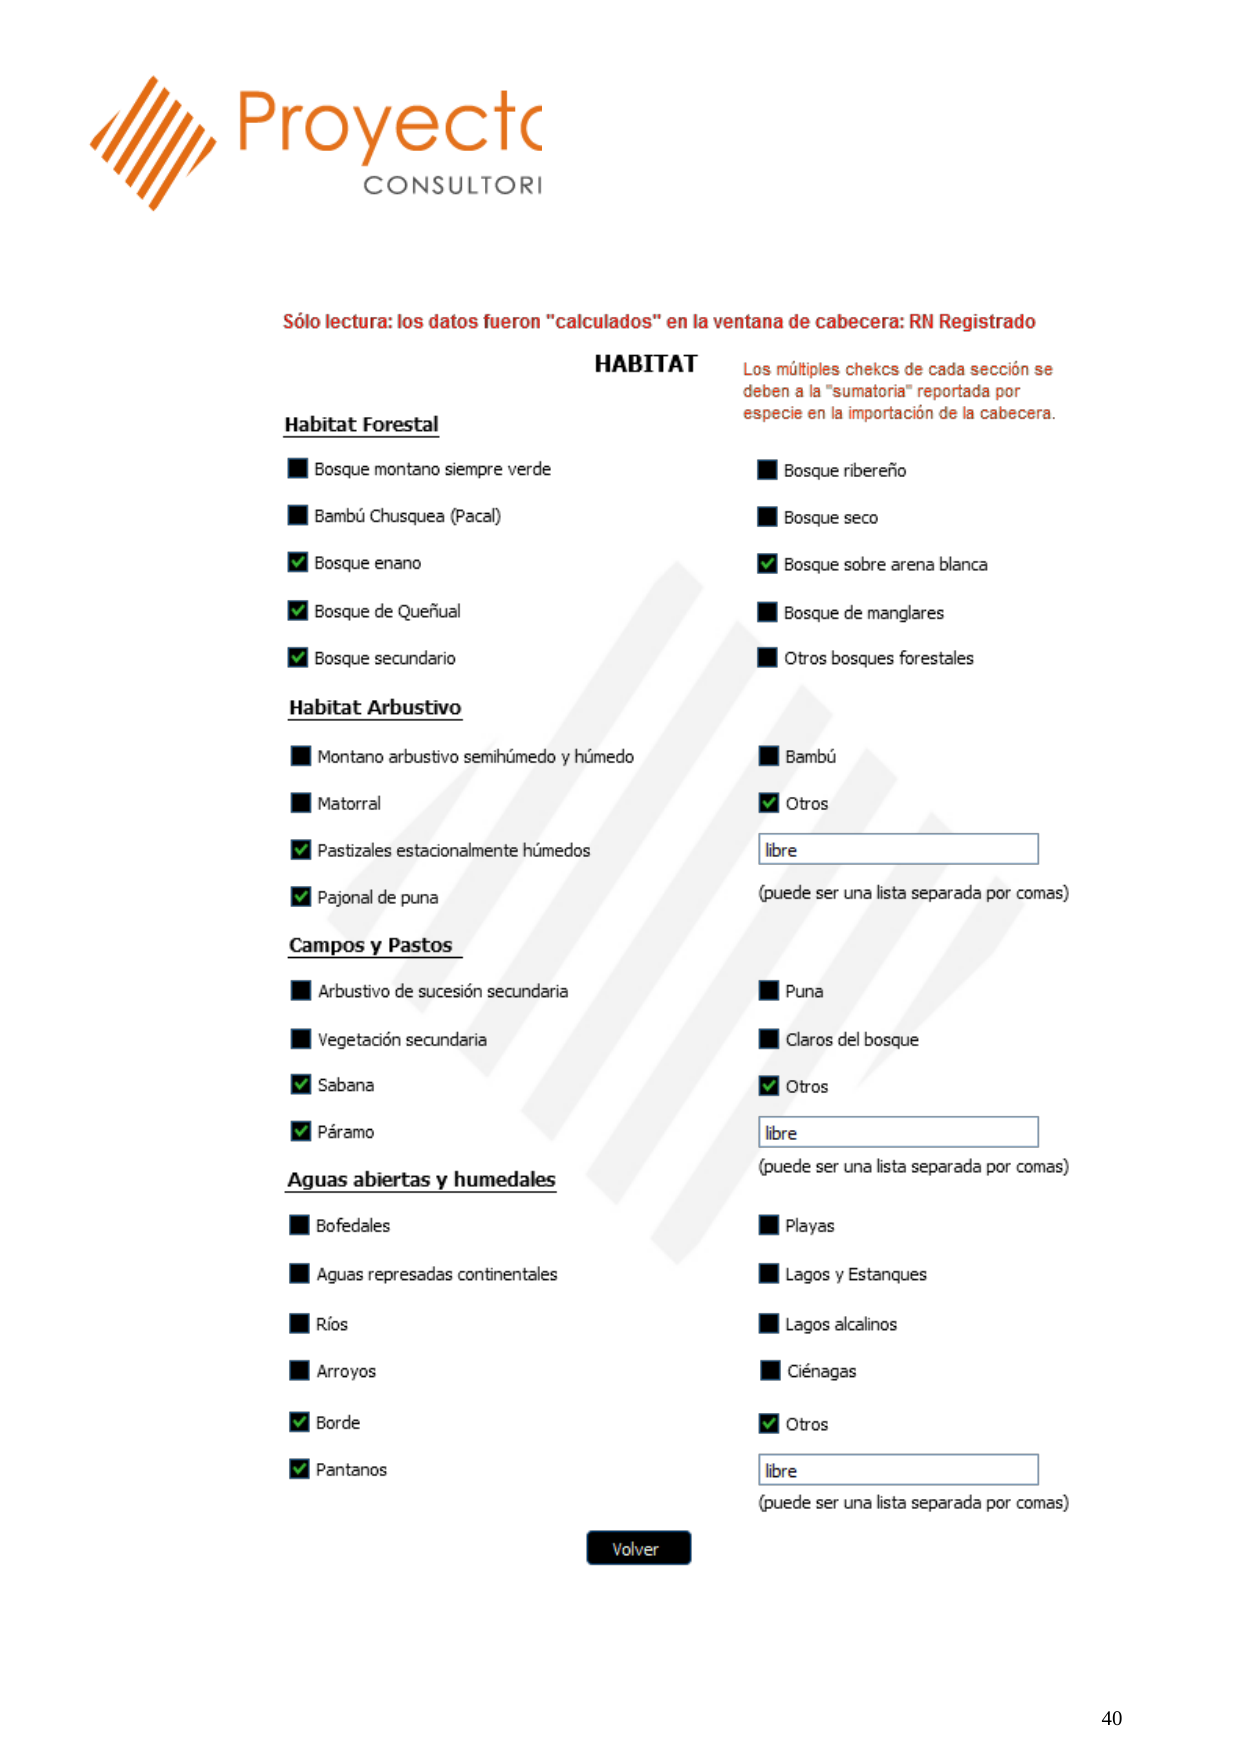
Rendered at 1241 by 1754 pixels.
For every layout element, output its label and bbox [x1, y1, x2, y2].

picture [180, 280, 1119, 1607]
picture [85, 75, 542, 214]
